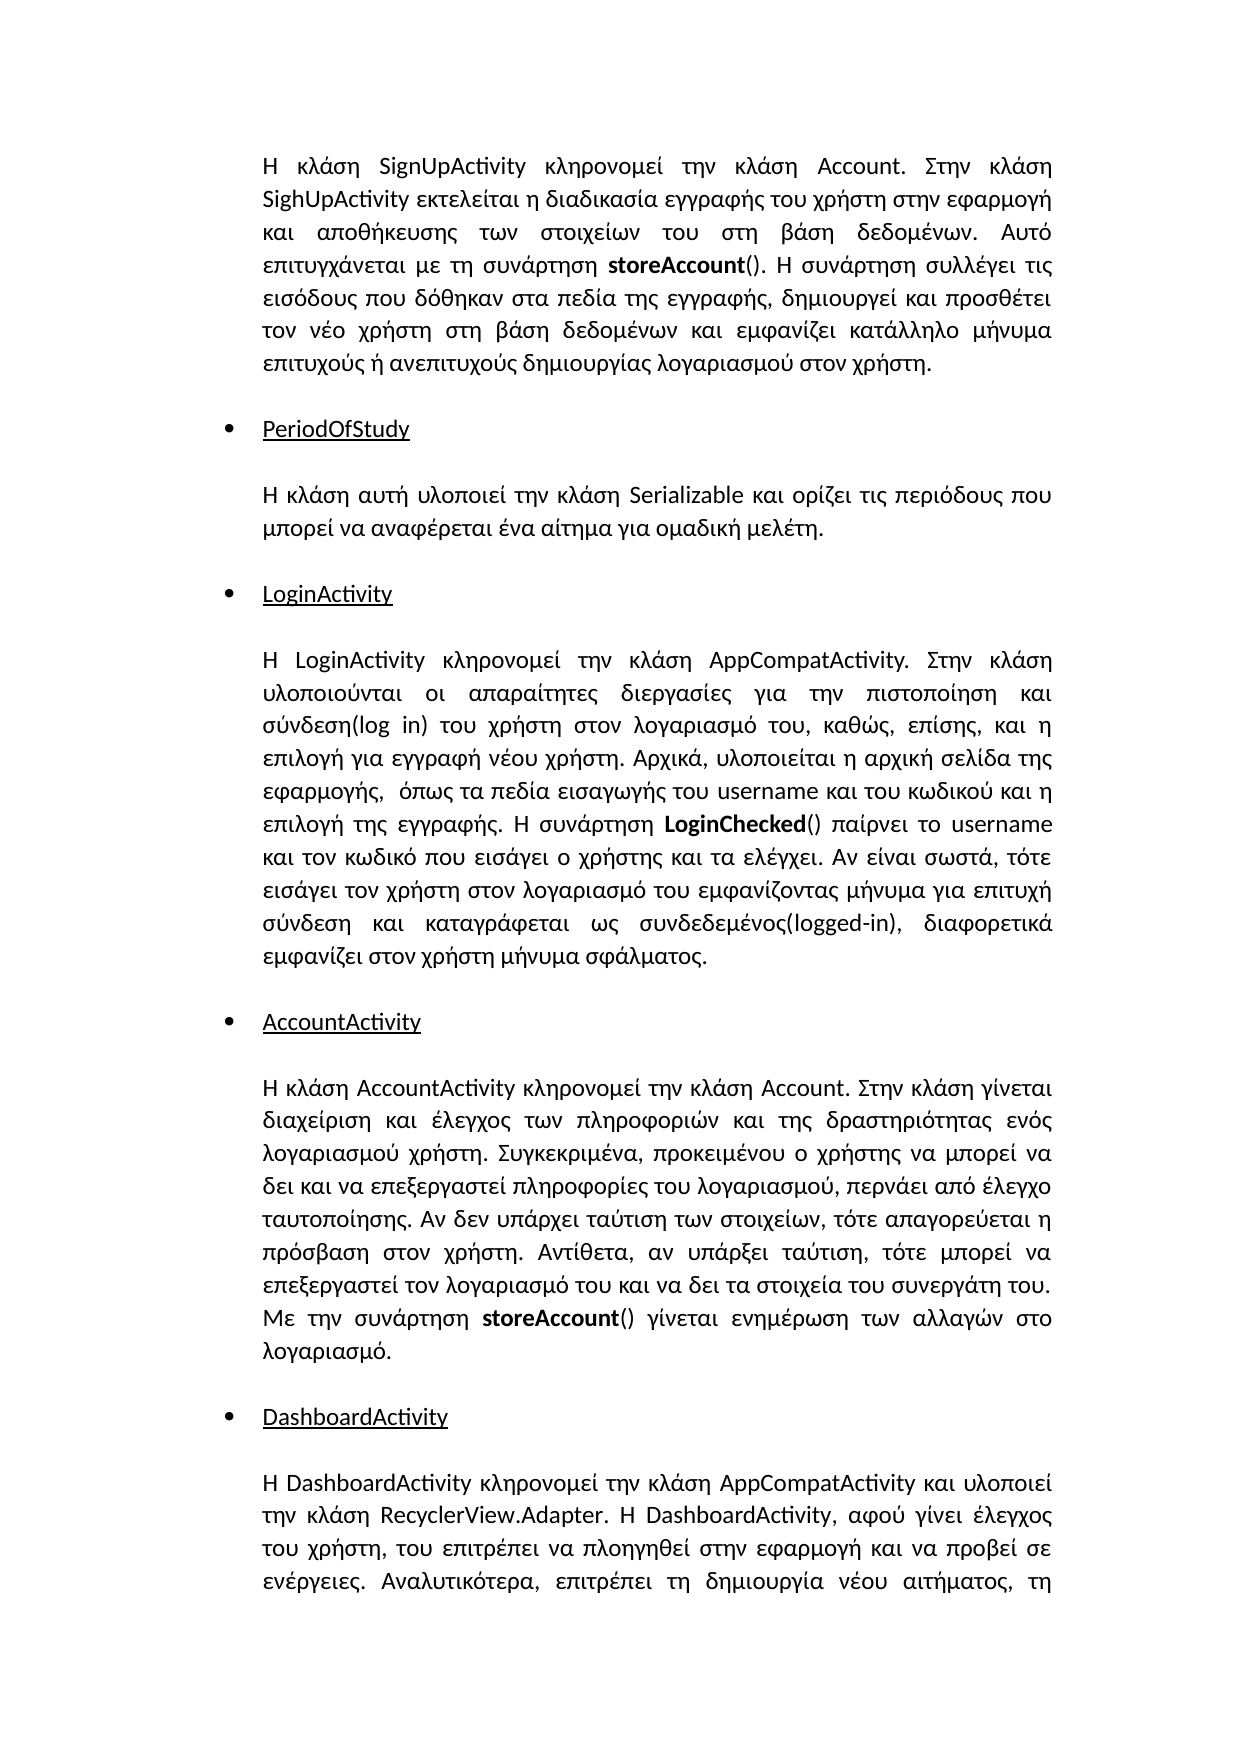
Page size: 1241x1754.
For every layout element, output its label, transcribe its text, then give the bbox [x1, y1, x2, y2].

list AccountActivity [225, 1006, 1053, 1036]
list Η κλάση SignUpActivity κληρονομεί την κλάση Account. Στην κλάση SighUpActivity εκτελείται η διαδικασία εγγραφής του χρήστη στην εφαρμογή και αποθήκευσης των στοιχείων του στη βάση δεδομένων. Αυτό επιτυγχάνεται με τη συνάρτηση storeAccount(). Η συνάρτηση συλλέγει τις εισόδους που δόθηκαν στα πεδία της εγγραφής, δημιουργεί και προσθέτει τον νέο χρήστη στη βάση δεδομένων και εμφανίζει κατάλληλο μήνυμα επιτυχούς ή ανεπιτυχούς δημιουργίας λογαριασμού στον χρήστη. [262, 150, 1053, 378]
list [262, 1467, 1053, 1596]
list PeriodOfStudy [225, 413, 1053, 444]
list Η κλάση AccountActivity κληρονομεί την κλάση Account. Στην κλάση γίνεται διαχείριση και έλεγχος των πληροφοριών και της δραστηριότητας ενός λογαριασμού χρήστη. Συγκεκριμένα, προκειμένου ο χρήστης να μπορεί να δει και να επεξεργαστεί πληροφορίες του λογαριασμού, περνάει από έλεγχο ταυτοποίησης. Αν δεν υπάρχει ταύτιση των στοιχείων, τότε απαγορεύεται η πρόσβαση στον χρήστη. Αντίθετα, αν υπάρξει ταύτιση, τότε μπορεί να επεξεργαστεί τον λογαριασμό του και να δει τα στοιχεία του συνεργάτη του. Με την συνάρτηση storeAccount() γίνεται ενημέρωση των αλλαγών στο λογαριασμό. [262, 1072, 1053, 1366]
list H LoginActivity κληρονομεί την κλάση AppCompatActivity. Στην κλάση υλοποιούνται οι απαραίτητες διεργασίες για την πιστοποίηση και σύνδεση(log in) του χρήστη στον λογαριασμό του, καθώς, επίσης, και η επιλογή για εγγραφή νέου χρήστη. Αρχικά, υλοποιείται η αρχική σελίδα της εφαρμογής, όπως τα πεδία εισαγωγής του username και του κωδικού και η επιλογή της εγγραφής. Η συνάρτηση LoginChecked() παίρνει το username και τον κωδικό που εισάγει ο χρήστης και τα ελέγχει. Αν είναι σωστά, τότε εισάγει τον χρήστη στον λογαριασμό του εμφανίζοντας μήνυμα για επιτυχή σύνδεση και καταγράφεται ως συνδεδεμένος(logged-in), διαφορετικά εμφανίζει στον χρήστη μήνυμα σφάλματος. [262, 644, 1053, 971]
list DashboardActivity [225, 1401, 1053, 1431]
list LoginActivity [225, 578, 1053, 608]
list Η κλάση αυτή υλοποιεί την κλάση Serializable και ορίζει τις περιόδους που μπορεί να αναφέρεται ένα αίτημα για ομαδική μελέτη. [262, 479, 1053, 543]
